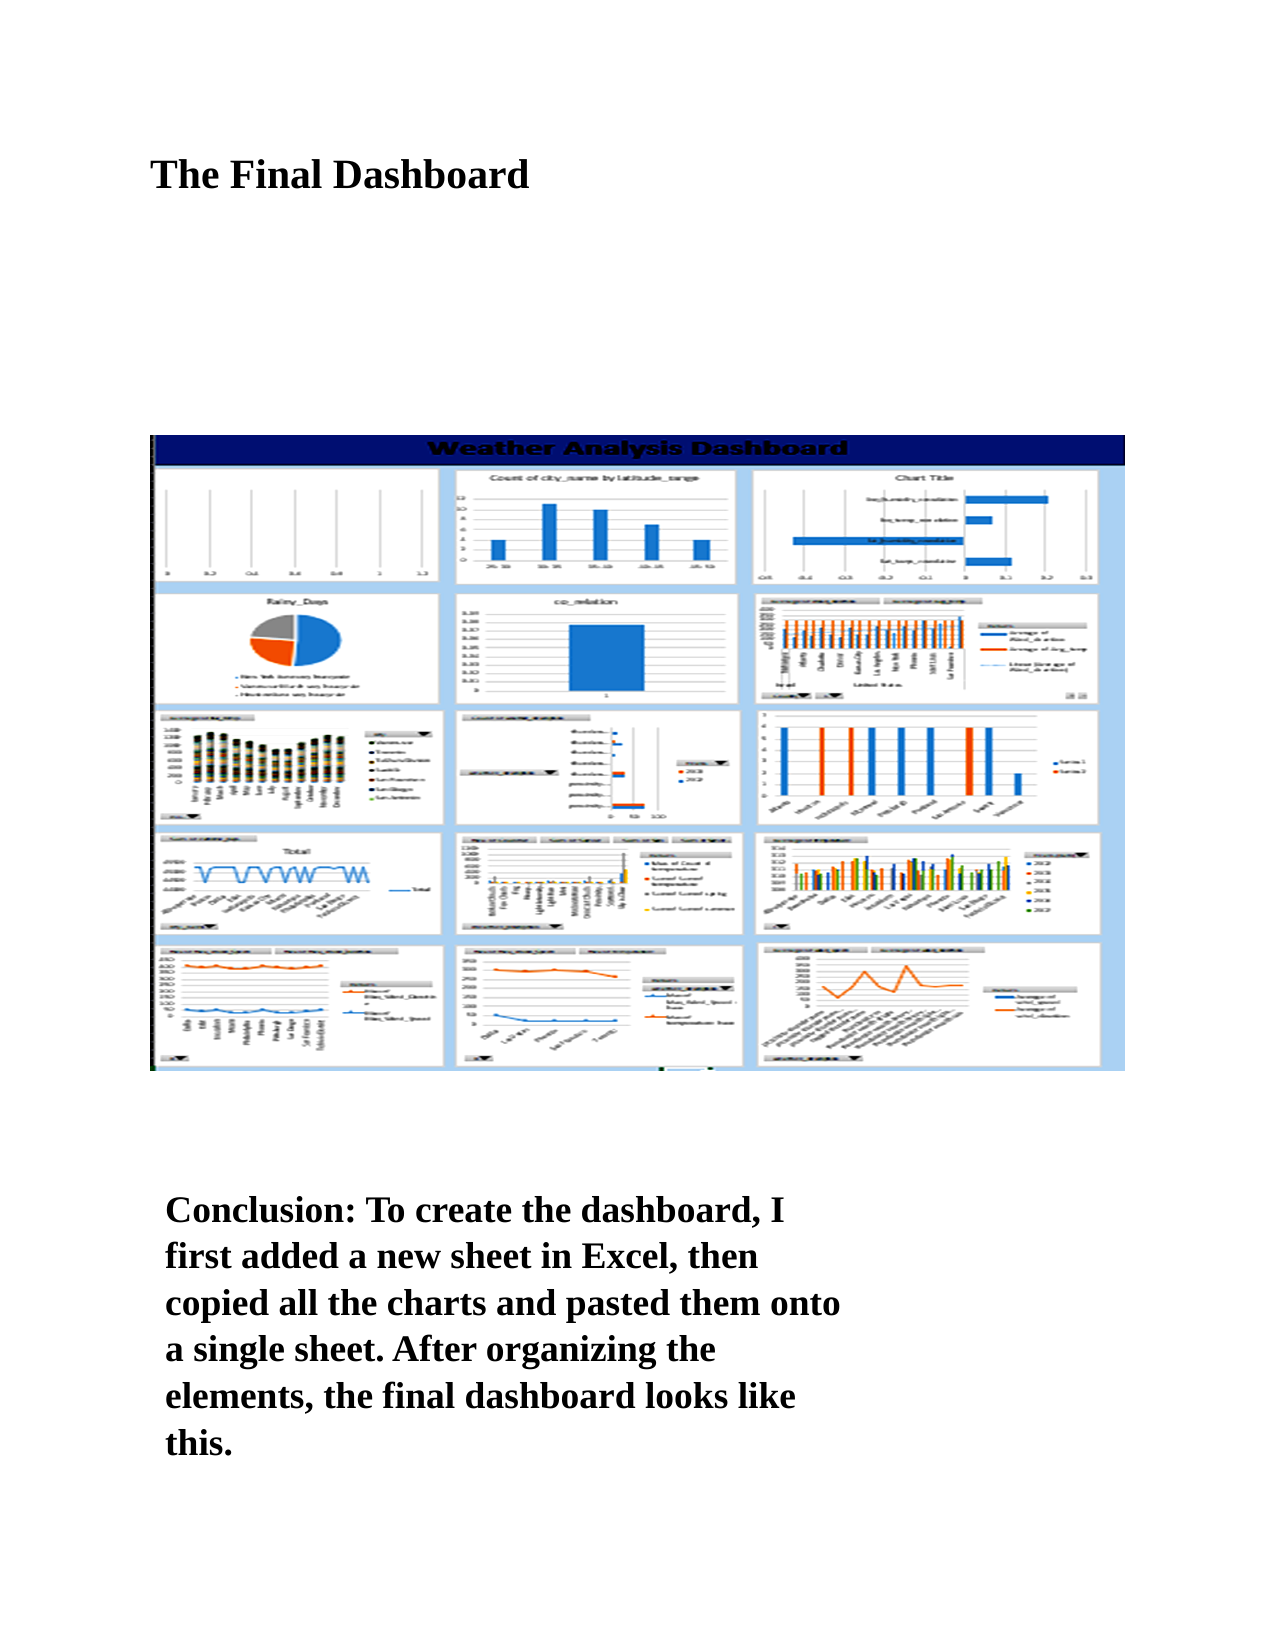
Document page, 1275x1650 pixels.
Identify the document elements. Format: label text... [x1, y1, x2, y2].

picture [150, 435, 1125, 1071]
text The Final Dashboard [150, 150, 1125, 198]
